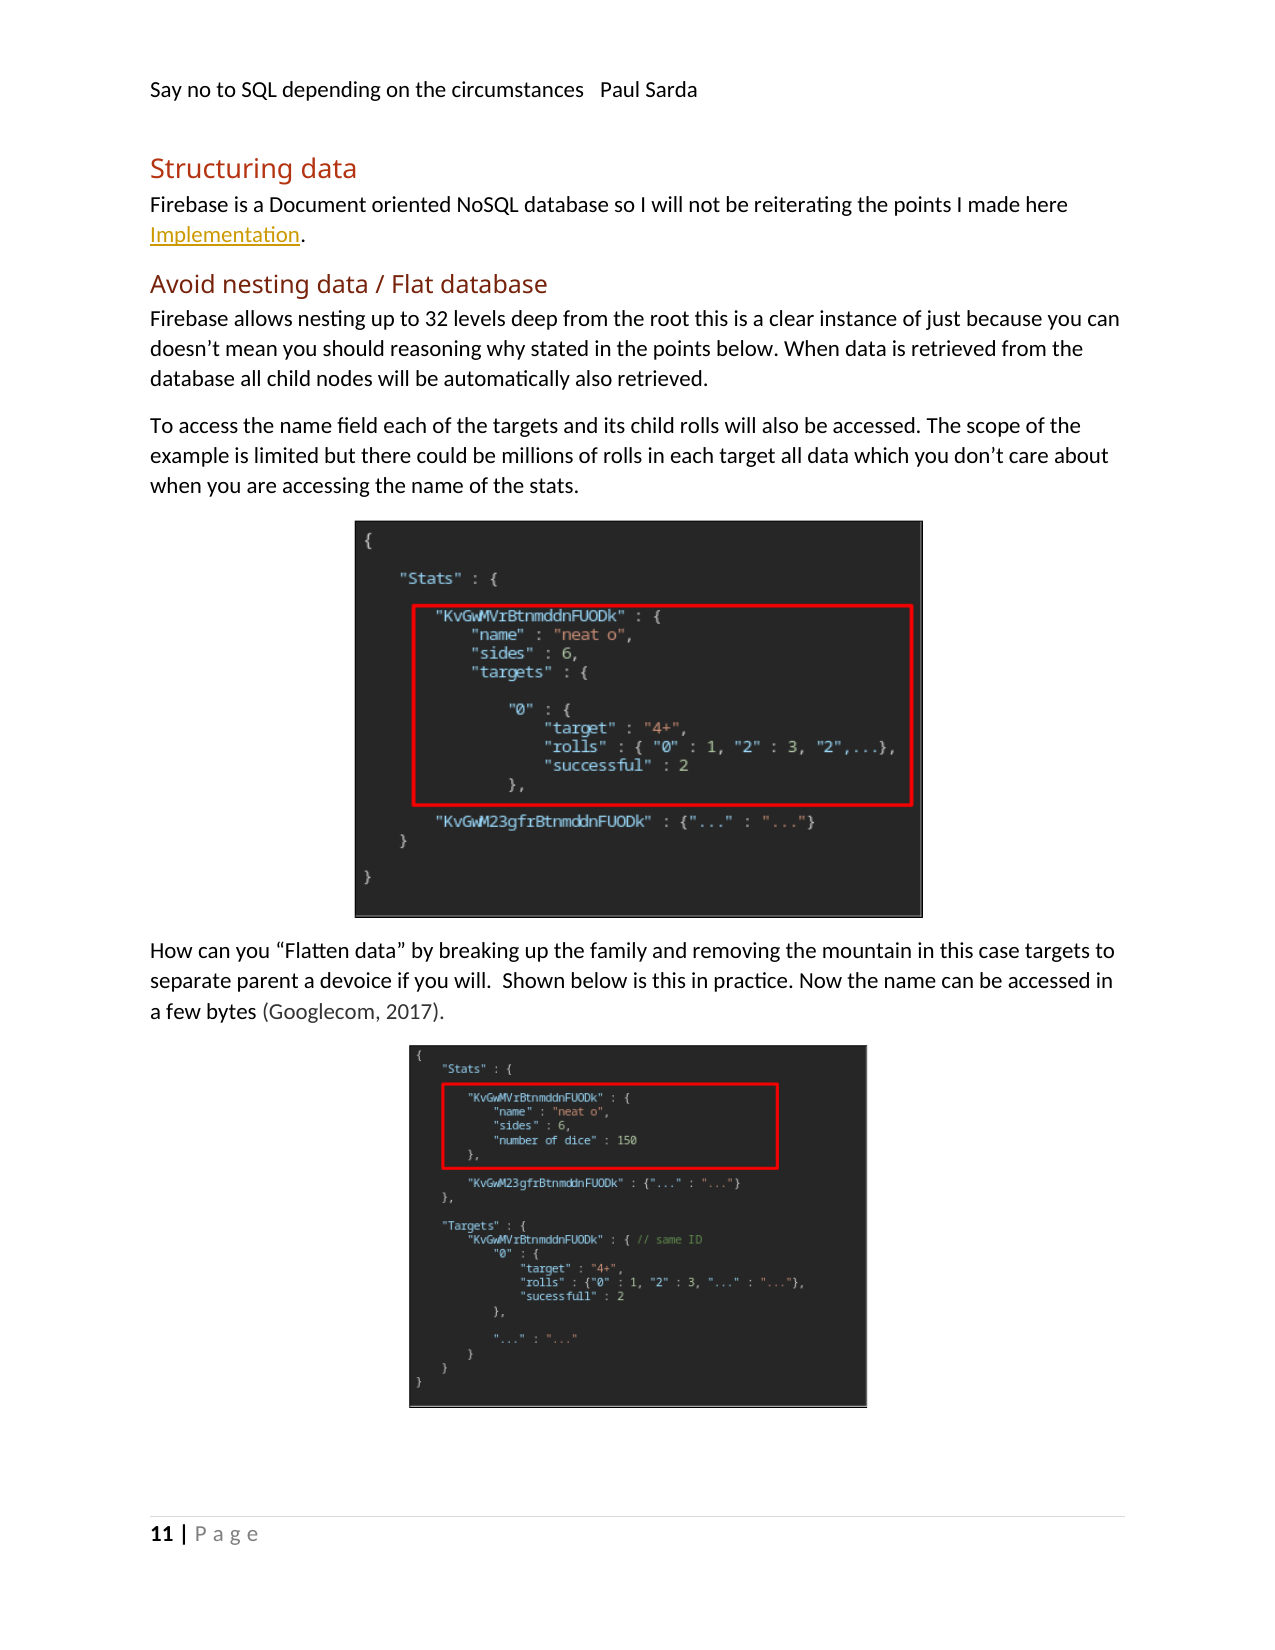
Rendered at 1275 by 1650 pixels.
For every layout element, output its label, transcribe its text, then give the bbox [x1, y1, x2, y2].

list Firebase allows nesting up to 32 levels deep from the root this is a clear instance of just because you can doesn’t mean you should reasoning why stated in the points below. When data is retrieved from the database all child nodes will be automatically also retrieved. [150, 304, 1125, 392]
text To access the name field each of the targets and its child rolls will also be accessed. The scope of the example is limited but there could be millions of rolls in each target all data which you don’t care about when you are accessing the name of the stats. [150, 411, 1125, 499]
text Firebase is a Document oriented NoSQL database so I will not be reiterating the points I made here Implementation. [150, 190, 1125, 248]
subtitle Avoid nesting data / Flat database [150, 267, 1125, 301]
text How can you “Flatten data” by breaking up the family and removing the mountain in this case targets to separate parent a devoice if you will. Shown below is this in practice. Now the name can be accessed in a few bytes (Googlecom, 2017). [150, 936, 1125, 1025]
subtitle Structuring data [150, 150, 1125, 187]
